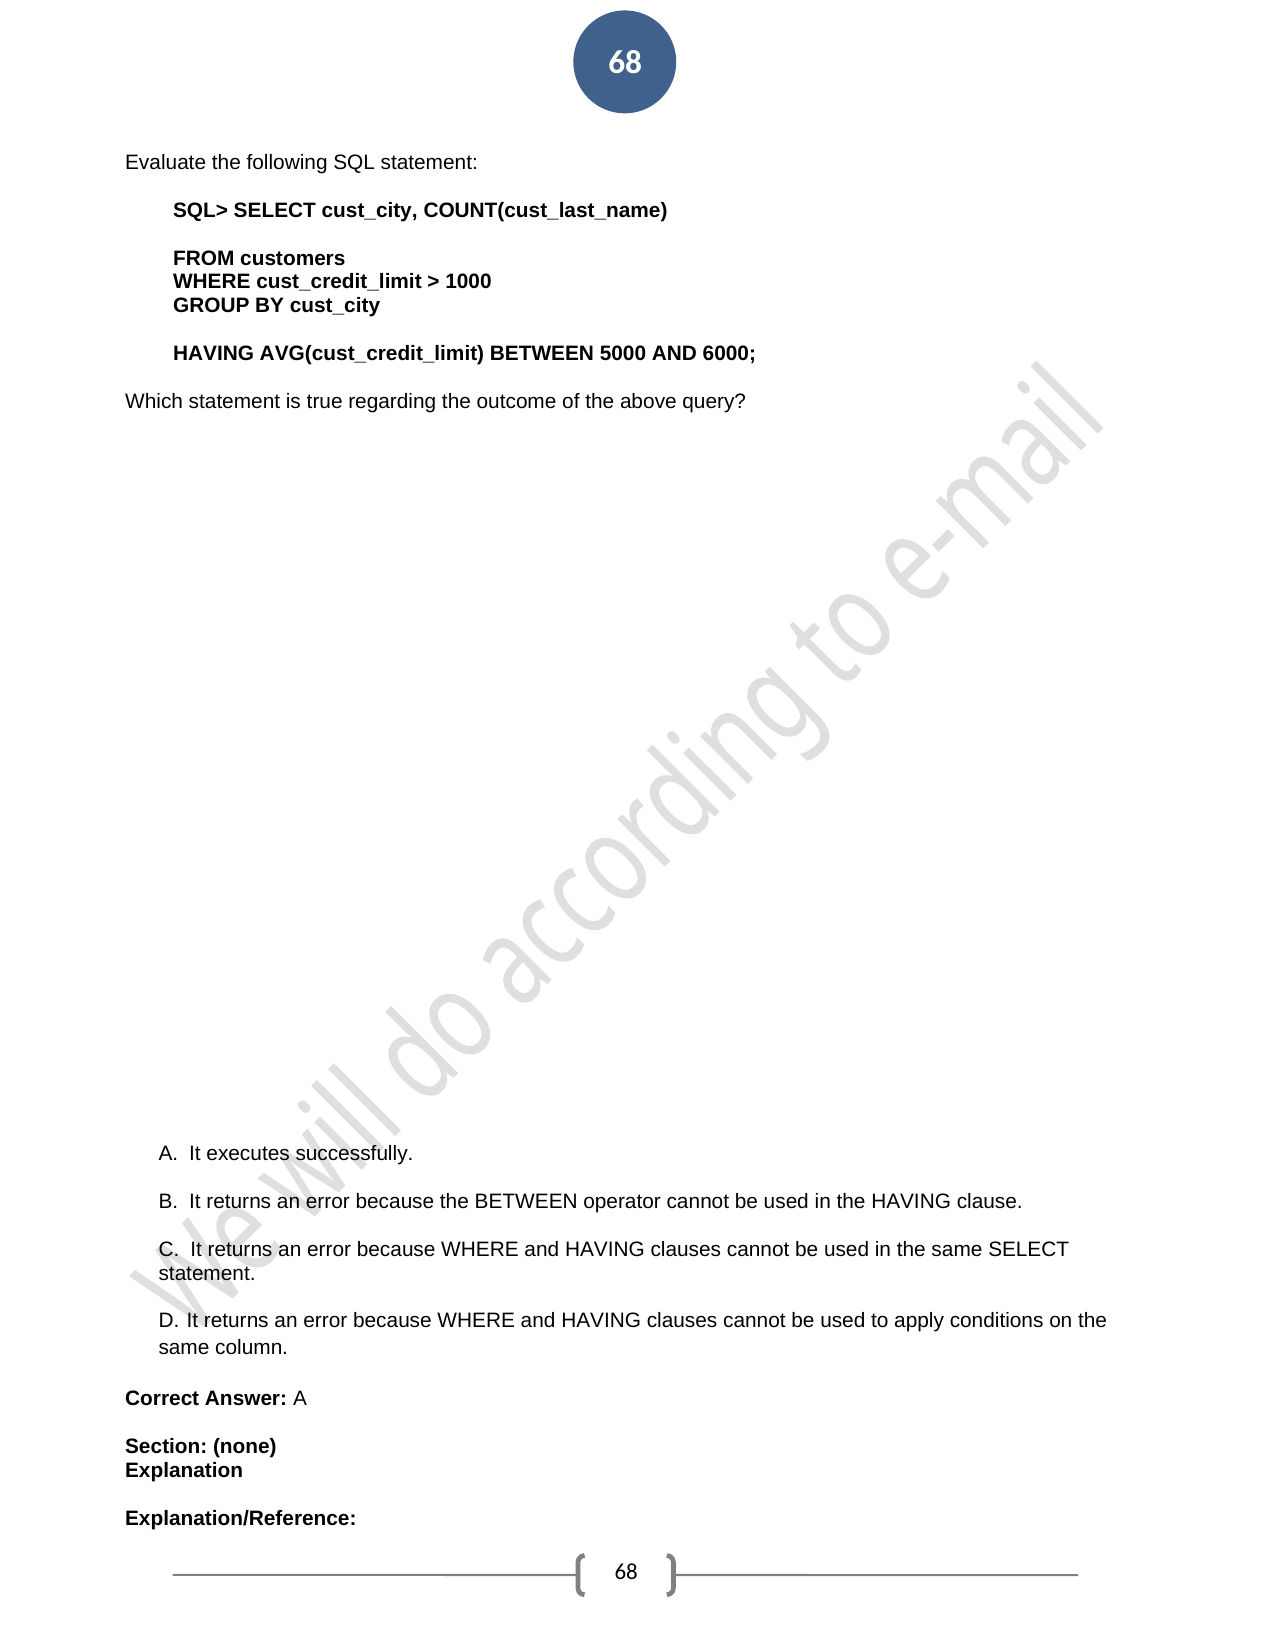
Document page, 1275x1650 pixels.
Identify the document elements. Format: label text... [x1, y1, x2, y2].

text Section: (none) [125, 1433, 1125, 1457]
text Explanation/Reference: [125, 1505, 1125, 1529]
text GROUP BY cust_city [173, 293, 1125, 317]
text Explanation [125, 1457, 1125, 1481]
text Which statement is true regarding the outcome of the above query? [125, 389, 1125, 413]
text HAVING AVG(cust_credit_limit) BETWEEN 5000 AND 6000; [173, 341, 1125, 365]
text D. It returns an error because WHERE and HAVING clauses cannot be used to apply conditions on the same column. [158, 1308, 1121, 1359]
text Correct Answer: A [125, 1385, 1125, 1409]
text WHERE cust_credit_limit > 1000 [173, 270, 1125, 293]
text A. It executes successfully. [158, 1141, 1125, 1164]
text SQL> SELECT cust_city, COUNT(cust_last_name) [173, 198, 1125, 222]
text Evaluate the following SQL statement: [125, 150, 1125, 174]
text B. It returns an error because the BETWEEN operator cannot be used in the HAVING clause. [158, 1188, 1125, 1212]
text C. It returns an error because WHERE and HAVING clauses cannot be used in the same SELECT statement. [158, 1236, 1125, 1284]
text FROM customers [173, 246, 1125, 270]
